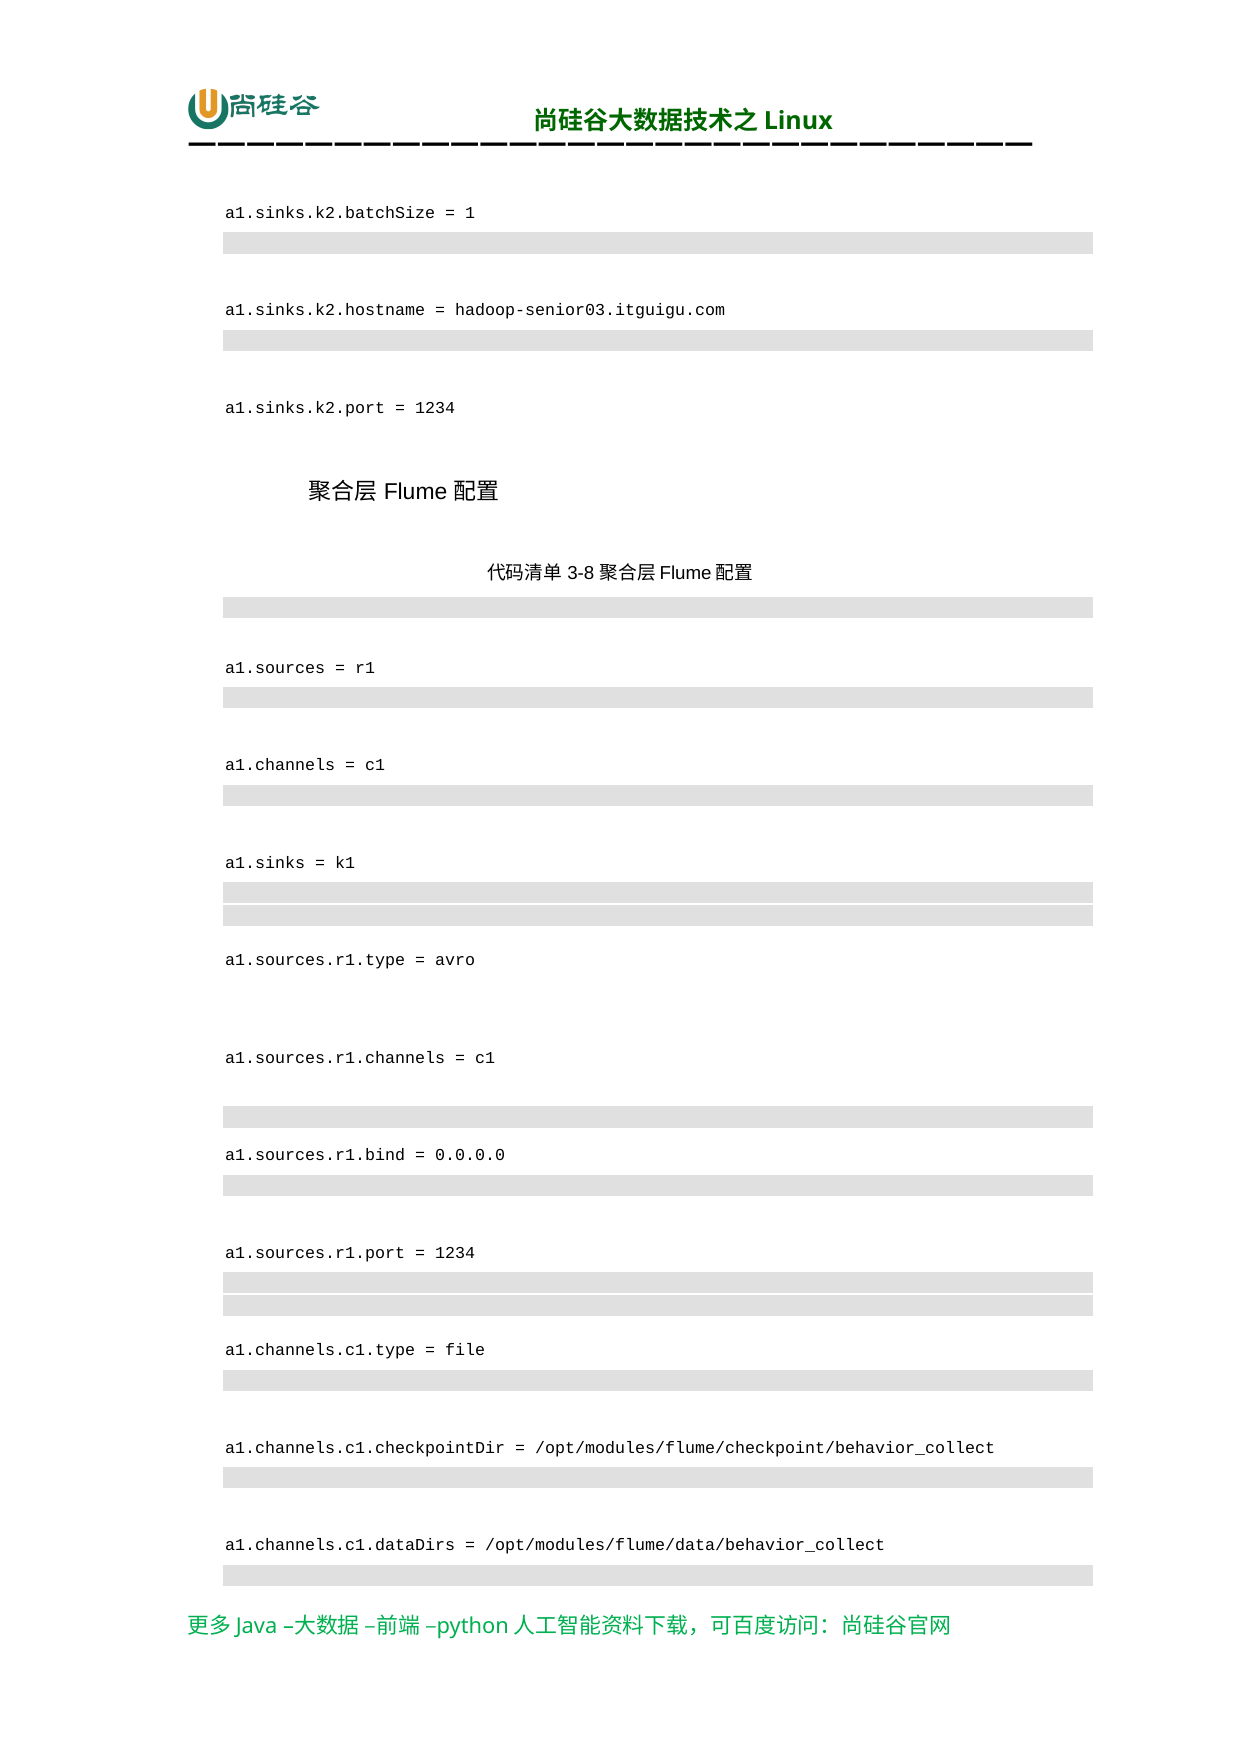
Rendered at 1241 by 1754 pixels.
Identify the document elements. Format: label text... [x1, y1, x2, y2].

text a1.sources.r1.bind = 0.0.0.0 [225, 1140, 1053, 1172]
text 代码清单 3-8 聚合层Flume配置 [187, 555, 1052, 587]
text a1.channels.c1.type = file [225, 1335, 1053, 1367]
text a1.sinks.k2.batchSize = 1 [225, 197, 1053, 230]
text a1.sinks = k1 [225, 847, 1053, 880]
picture [187, 88, 321, 130]
text a1.sources = r1 [225, 652, 1053, 685]
text a1.channels = c1 [225, 750, 1053, 782]
text a1.sources.r1.port = 1234 [225, 1237, 1053, 1270]
text a1.channels.c1.checkpointDir = /opt/modules/flume/checkpoint/behavior_collect [225, 1432, 1053, 1465]
text a1.sources.r1.type = avro [225, 945, 1053, 977]
text a1.sinks.k2.port = 1234 [225, 392, 1053, 425]
text a1.sources.r1.channels = c1 [225, 1042, 1053, 1075]
text a1.channels.c1.dataDirs = /opt/modules/flume/data/behavior_collect [225, 1530, 1053, 1562]
text a1.sinks.k2.hostname = hadoop-senior03.itguigu.com [225, 295, 1053, 327]
list 聚合层 Flume 配置 [271, 457, 1053, 522]
